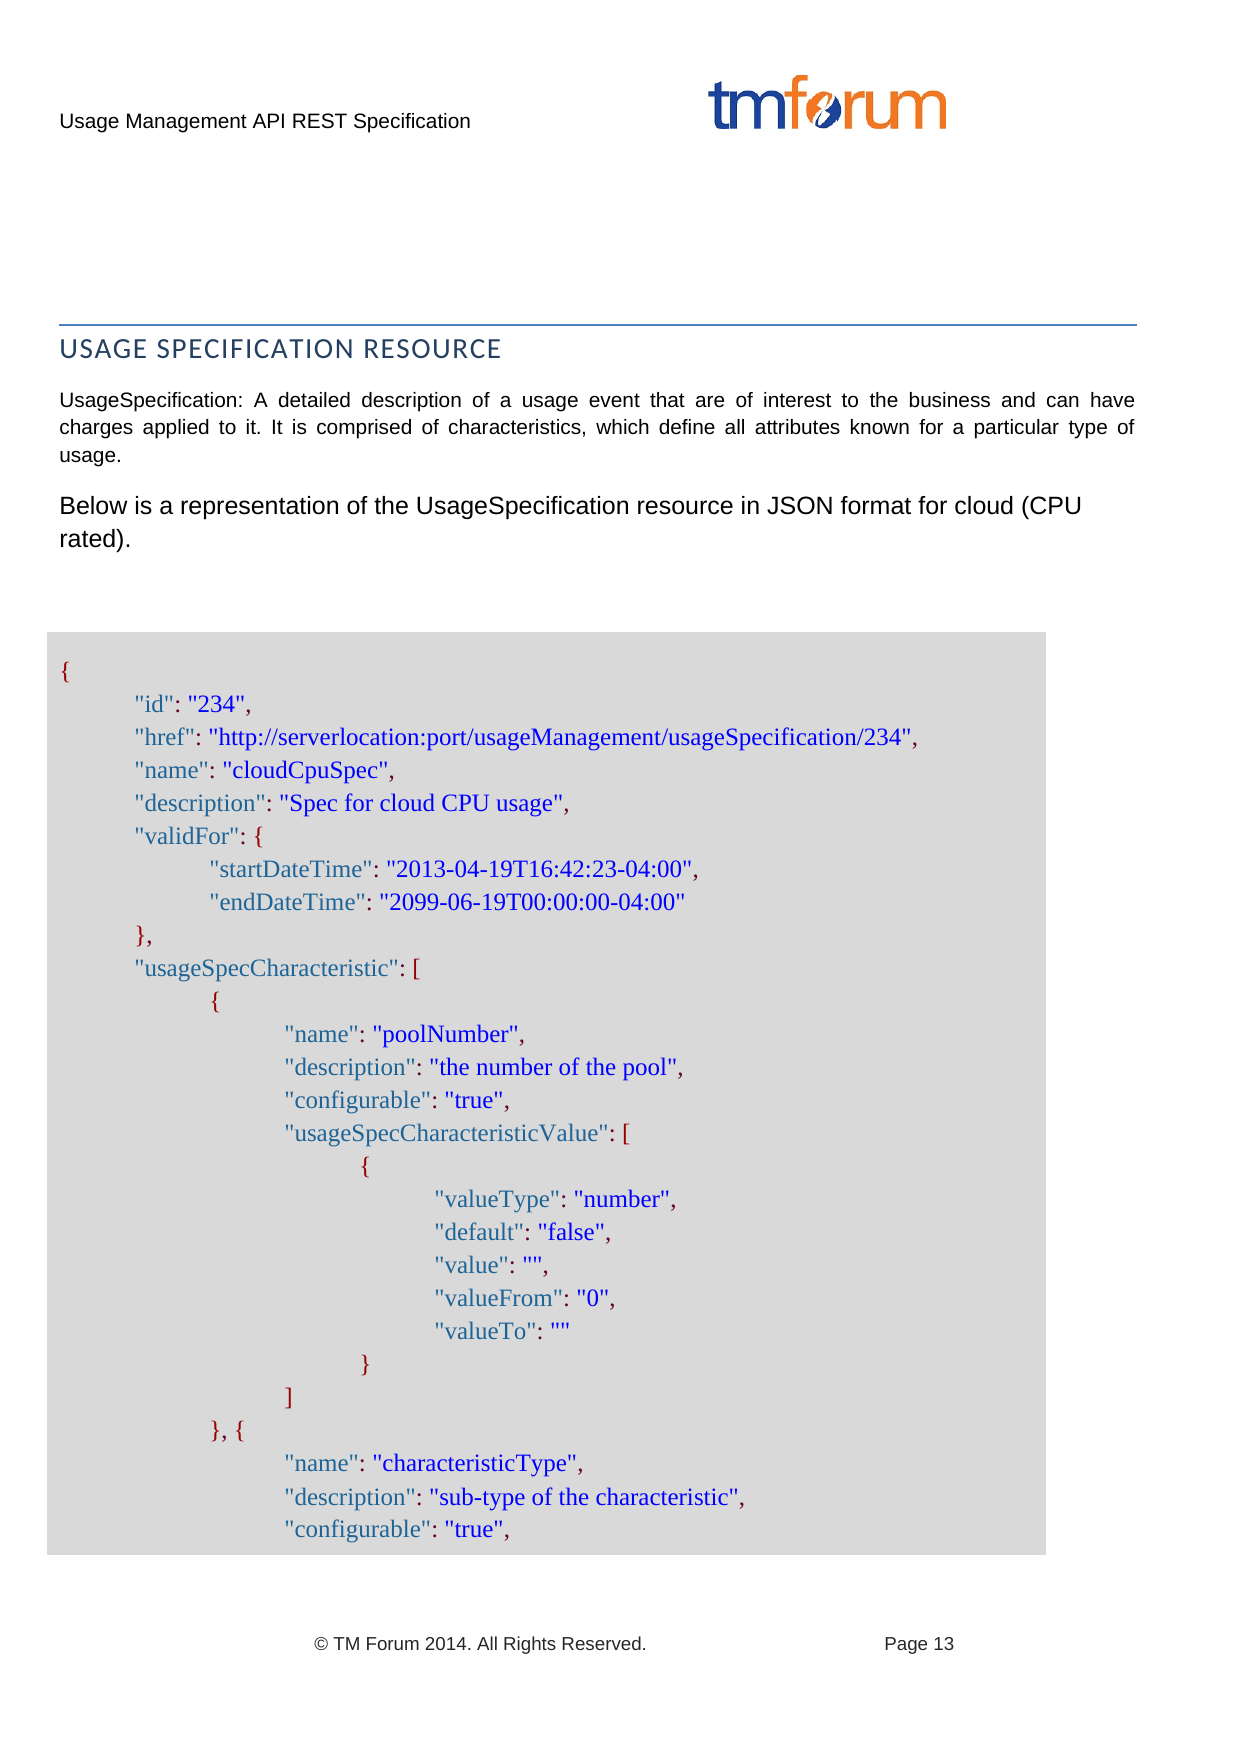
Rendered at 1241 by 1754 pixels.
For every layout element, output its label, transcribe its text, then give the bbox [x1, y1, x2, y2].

text Below is a representation of the UsageSpecification resource in JSON format for cloud (CPU rated). [59, 491, 1137, 553]
subtitle Usage SPECIFICATION Resource [59, 326, 1137, 366]
picture [708, 75, 946, 129]
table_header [47, 632, 1046, 1555]
text UsageSpecification: A detailed description of a usage event that are of interest to the business and can have charges applied to it. It is comprised of characteristics, which define all attributes known for a particular type of usage. [59, 387, 1137, 466]
